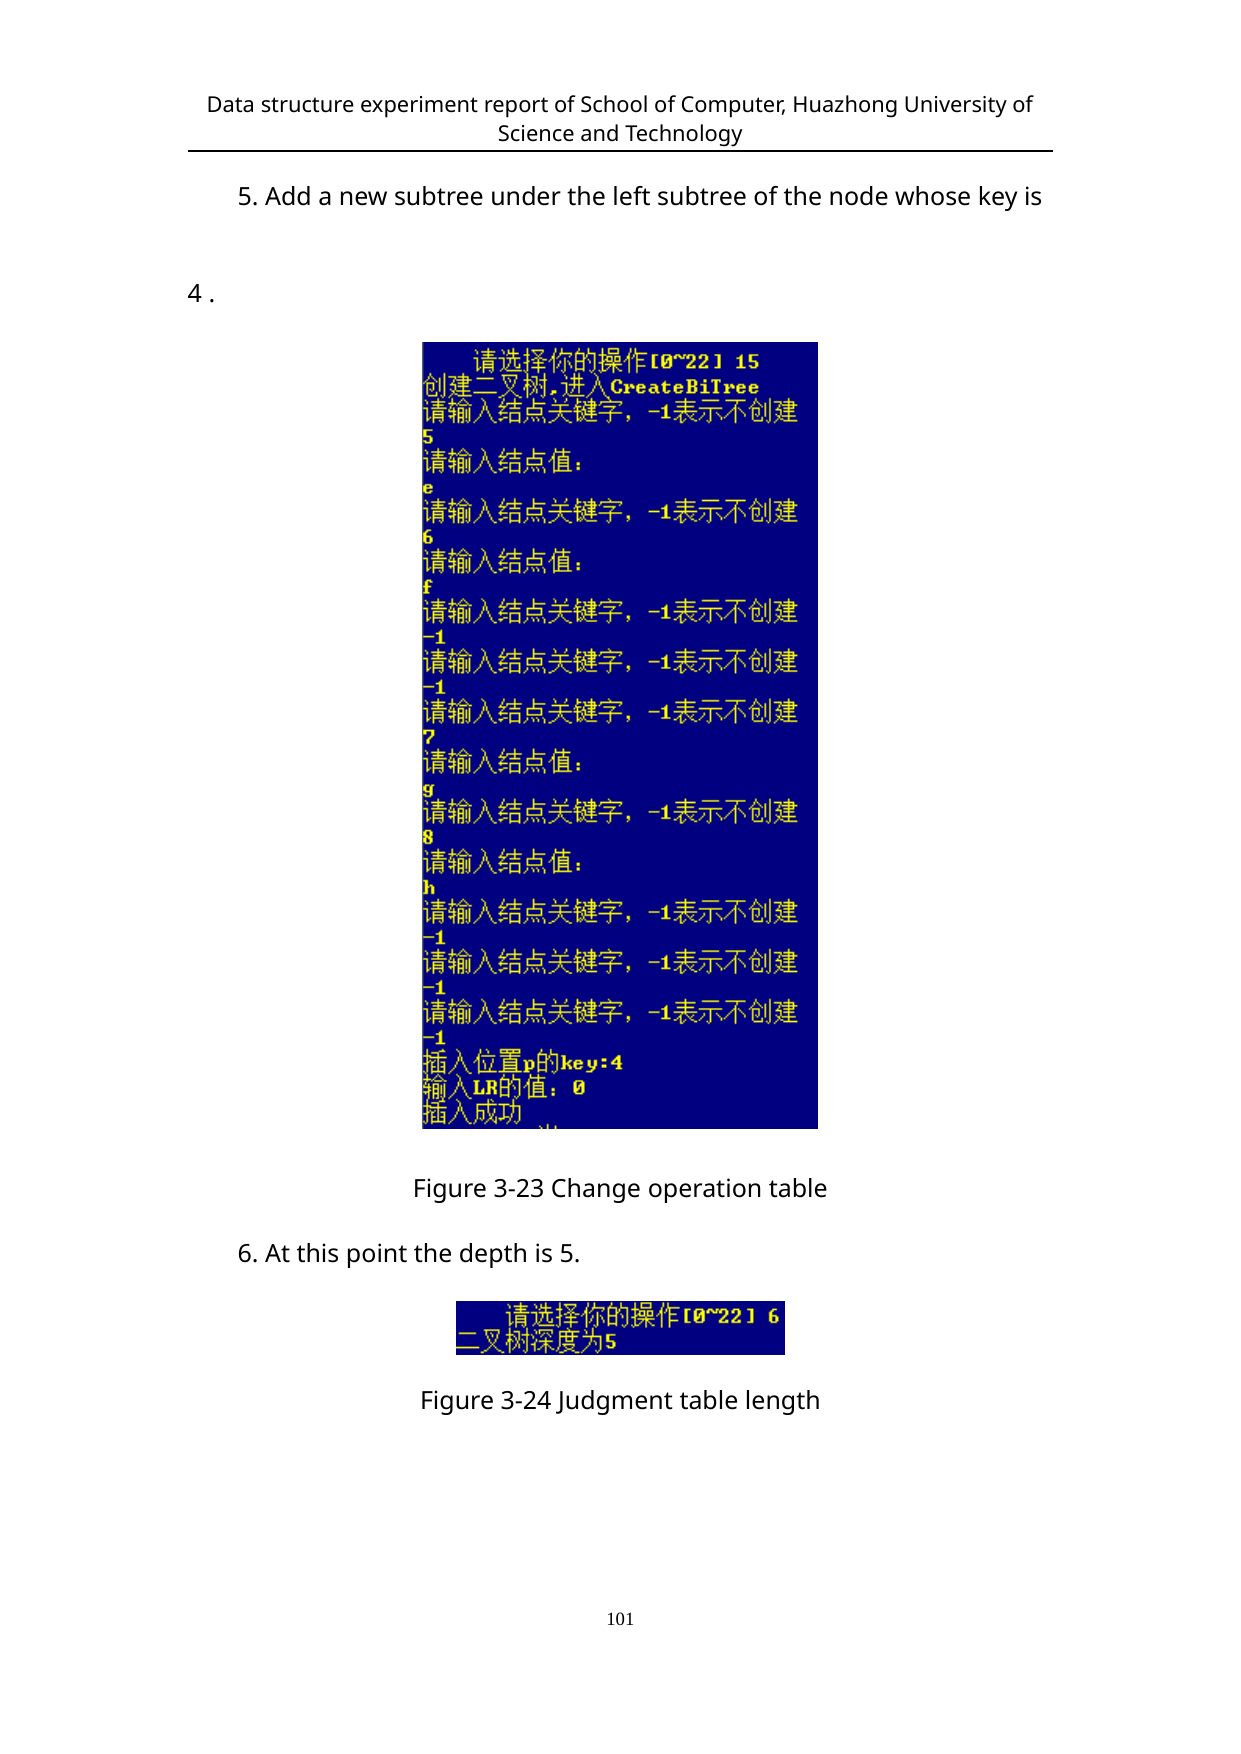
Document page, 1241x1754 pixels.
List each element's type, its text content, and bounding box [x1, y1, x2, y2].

text Figure 3-23 Change operation table [187, 1155, 1053, 1220]
picture [456, 1301, 785, 1355]
picture [422, 342, 818, 1129]
text Figure 3-24 Judgment table length [187, 1367, 1053, 1432]
text 5. Add a new subtree under the left subtree of the node whose key is 4 . [187, 163, 1053, 325]
text 6. At this point the depth is 5. [187, 1220, 1053, 1285]
